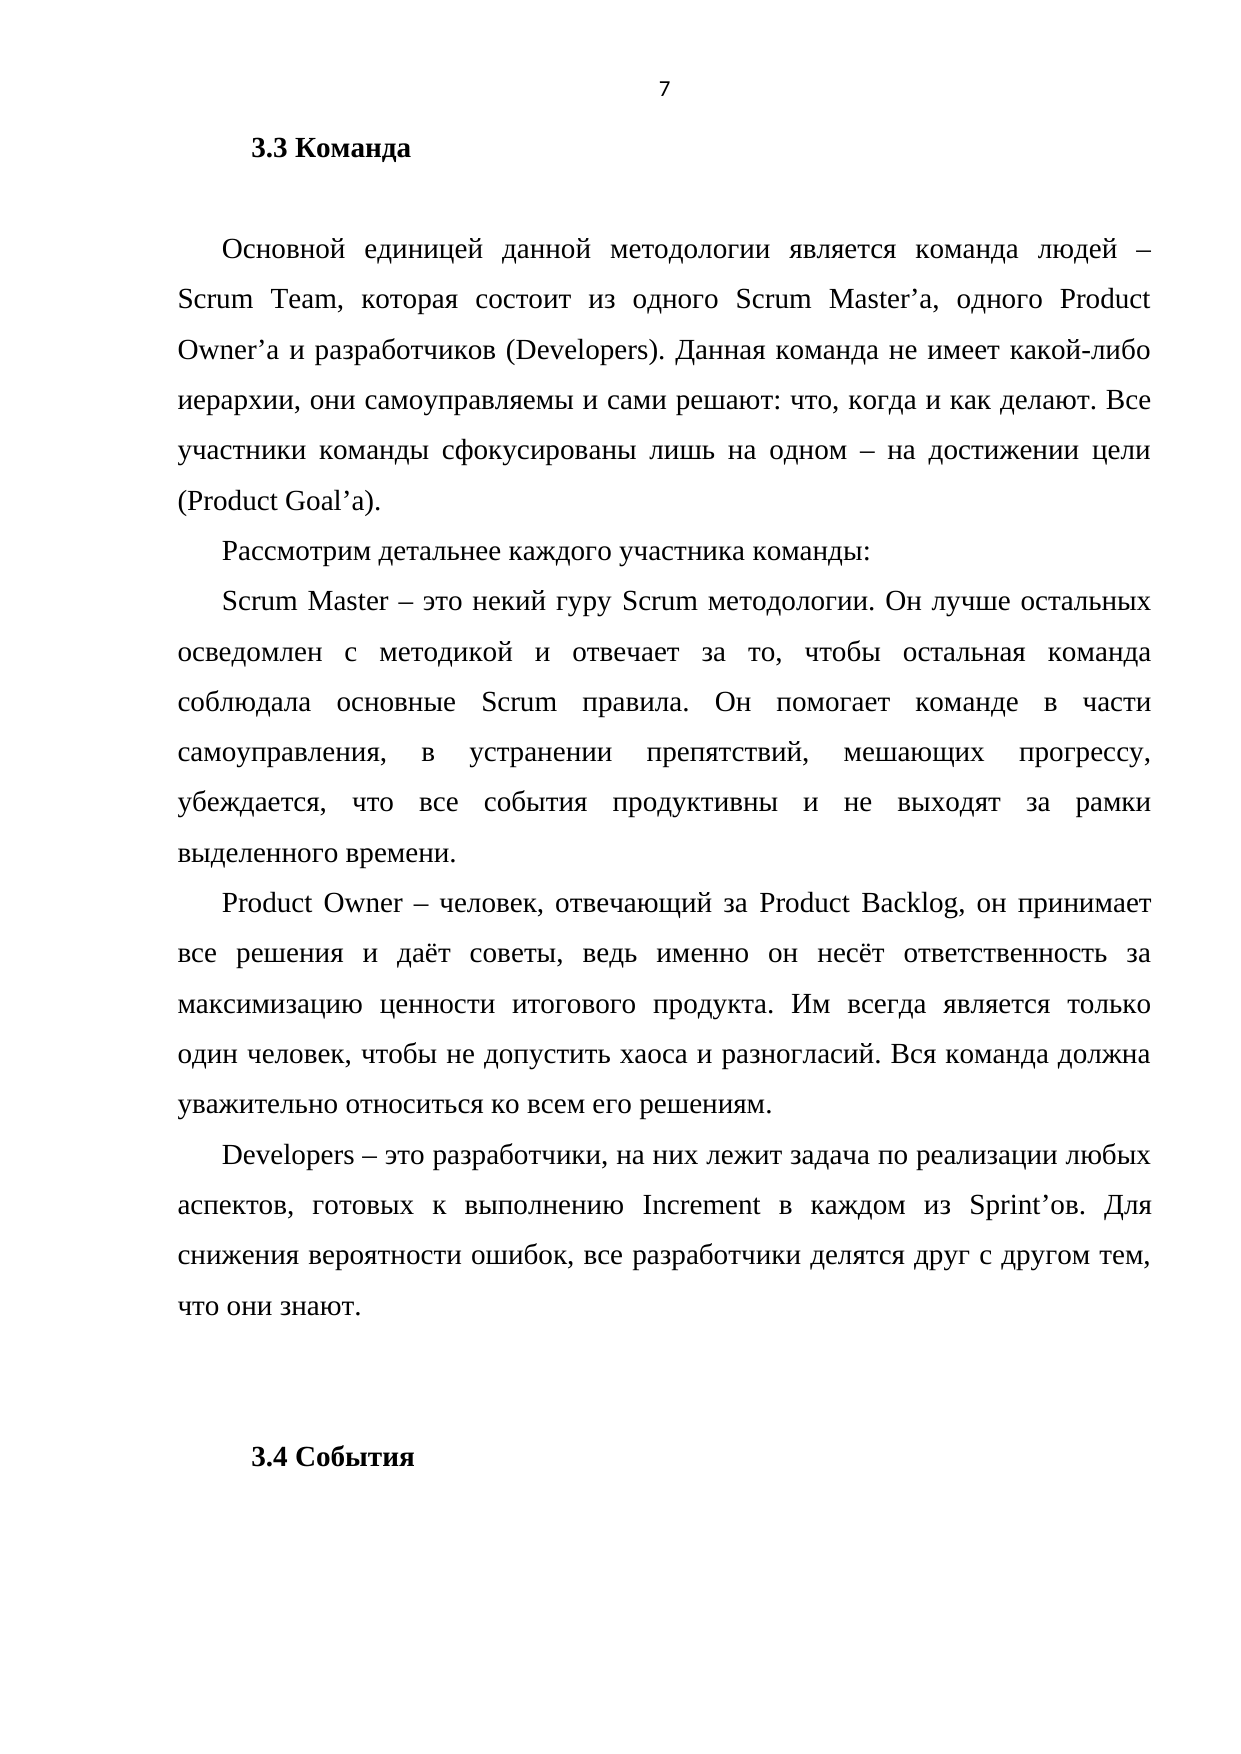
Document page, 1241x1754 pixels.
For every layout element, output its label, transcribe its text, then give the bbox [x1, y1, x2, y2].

subtitle 3.4 События [177, 1439, 1152, 1472]
subtitle 3.3 Команда [177, 131, 1152, 164]
text Рассмотрим детальнее каждого участника команды: [177, 533, 1152, 567]
text Developers – это разработчики, на них лежит задача по реализации любых аспектов, готовых к выполнению Increment в каждом из Sprint’ов. Для снижения вероятности ошибок, все разработчики делятся друг с другом тем, что они знают. [177, 1137, 1152, 1321]
text Scrum Master – это некий гуру Scrum методологии. Он лучше остальных осведомлен с методикой и отвечает за то, чтобы остальная команда соблюдала основные Scrum правила. Он помогает команде в части самоуправления, в устранении препятствий, мешающих прогрессу, убеждается, что все события продуктивны и не выходят за рамки выделенного времени. [177, 583, 1152, 868]
text Основной единицей данной методологии является команда людей – Scrum Team, которая состоит из одного Scrum Master’а, одного Product Owner’а и разработчиков (Developers). Данная команда не имеет какой-либо иерархии, они самоуправляемы и сами решают: что, когда и как делают. Все участники команды сфокусированы лишь на одном – на достижении цели (Product Goal’а). [177, 231, 1152, 516]
text Product Owner – человек, отвечающий за Product Backlog, он принимает все решения и даёт советы, ведь именно он несёт ответственность за максимизацию ценности итогового продукта. Им всегда является только один человек, чтобы не допустить хаоса и разногласий. Вся команда должна уважительно относиться ко всем его решениям. [177, 885, 1152, 1120]
